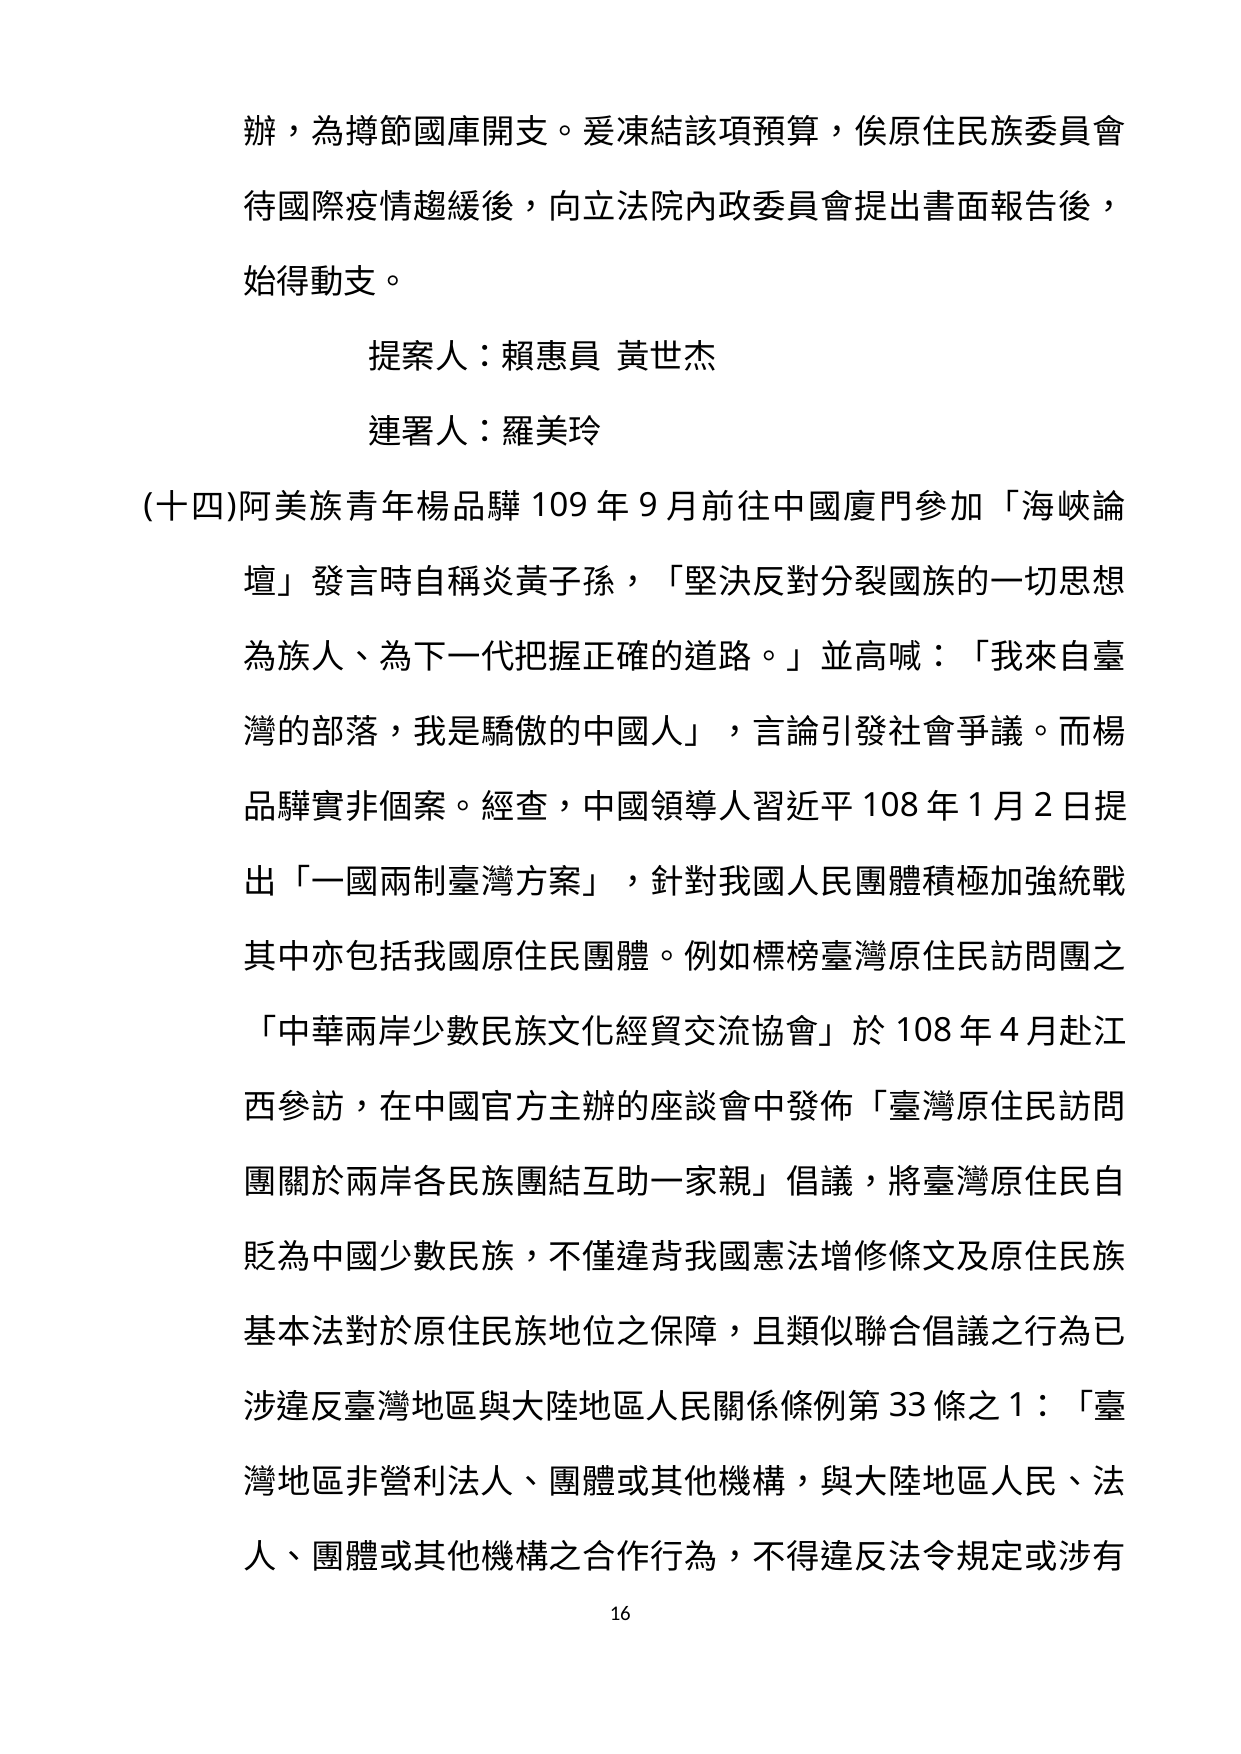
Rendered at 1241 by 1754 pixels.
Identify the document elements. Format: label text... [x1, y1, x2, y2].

text 連署人：羅美玲 [368, 391, 1127, 466]
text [143, 466, 1127, 1591]
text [143, 91, 1127, 316]
text 提案人：賴惠員 黃世杰 [368, 316, 1127, 391]
